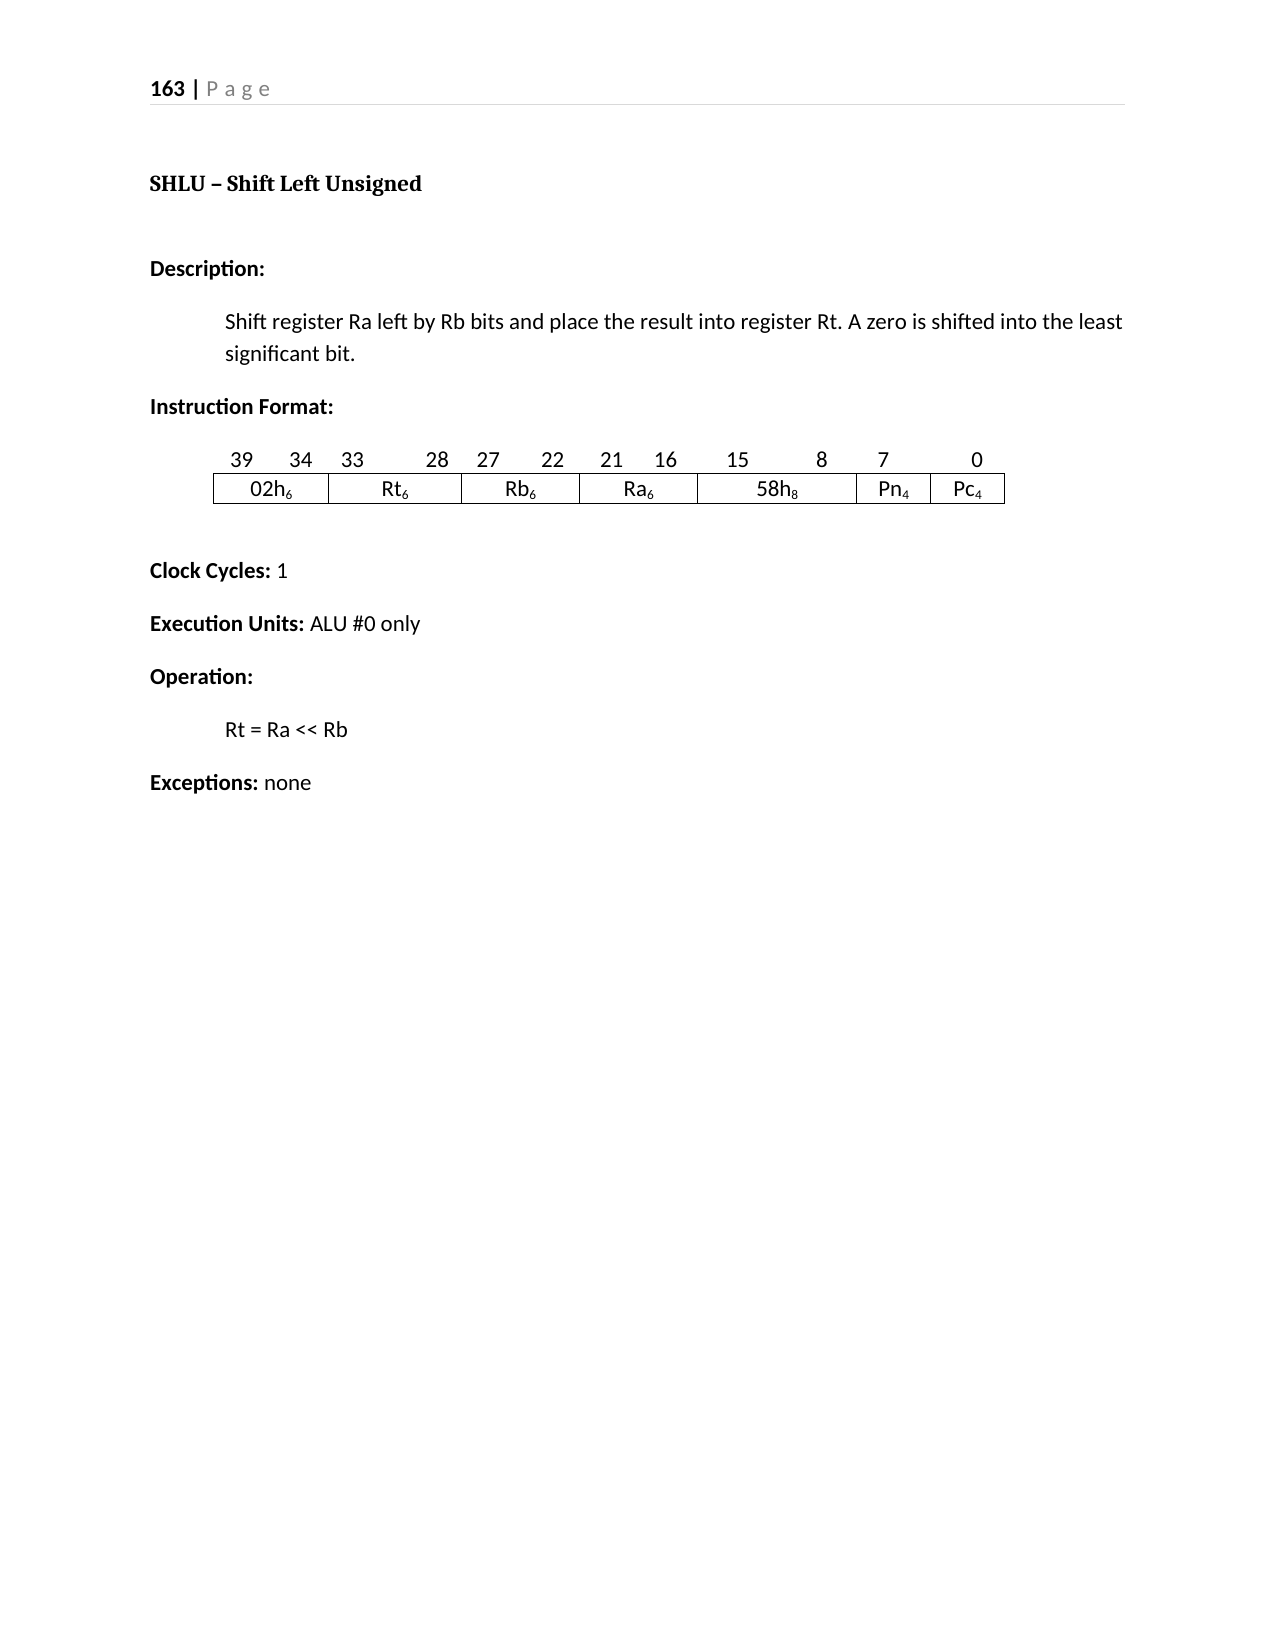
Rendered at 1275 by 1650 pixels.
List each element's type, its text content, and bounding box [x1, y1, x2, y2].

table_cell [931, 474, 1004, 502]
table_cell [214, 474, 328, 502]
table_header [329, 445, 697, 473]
text Operation: [150, 662, 1125, 691]
text Execution Units: ALU #0 only [150, 609, 1125, 637]
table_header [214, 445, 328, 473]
text Clock Cycles: 1 [150, 556, 1125, 584]
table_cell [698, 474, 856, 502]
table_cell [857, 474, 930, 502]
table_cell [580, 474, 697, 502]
text Instruction Format: [150, 392, 1125, 420]
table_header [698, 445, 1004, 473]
text Exceptions: none [150, 768, 1125, 797]
subtitle SHLU – Shift Left Unsigned [150, 171, 1125, 197]
text Shift register Ra left by Rb bits and place the result into register Rt. A zero is shifted into the least significant bit. [225, 307, 1125, 367]
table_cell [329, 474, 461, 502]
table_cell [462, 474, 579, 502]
text Rt = Ra << Rb [225, 716, 1125, 743]
text Description: [150, 254, 1125, 282]
